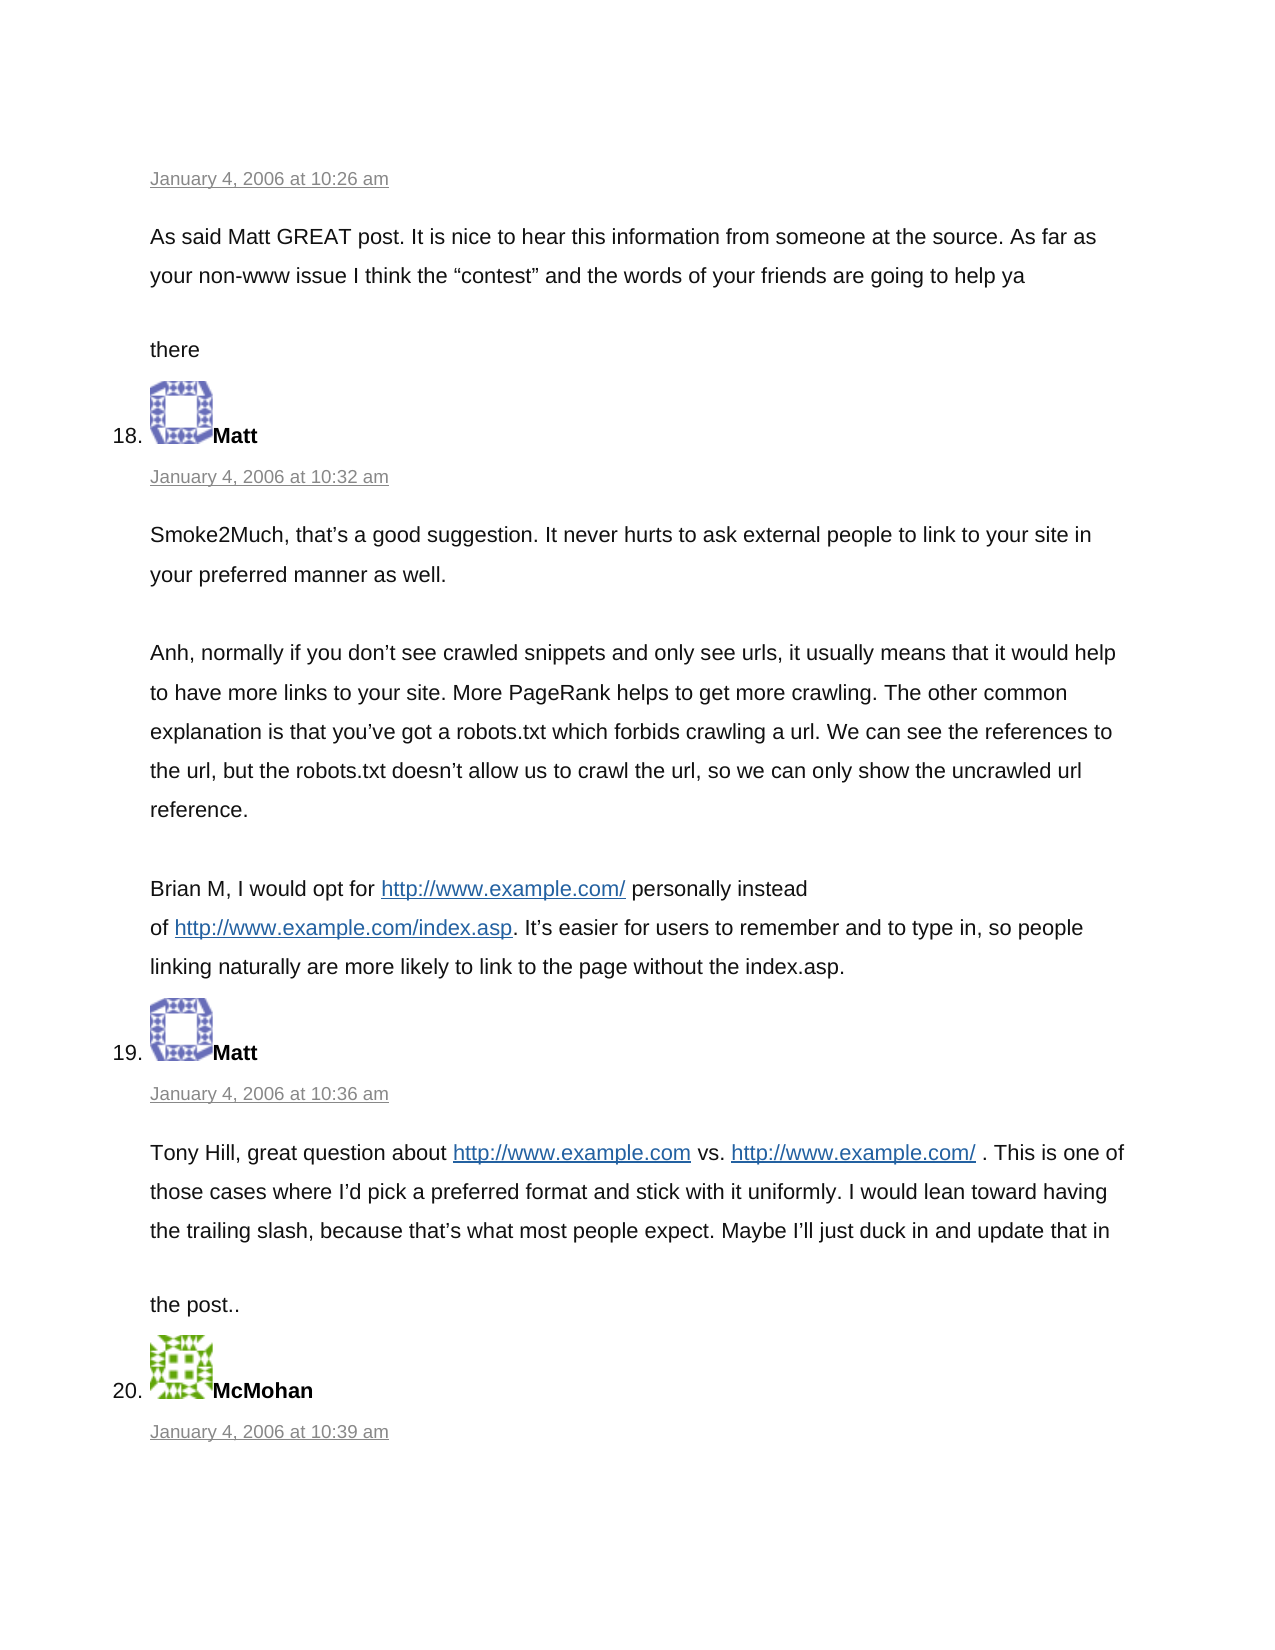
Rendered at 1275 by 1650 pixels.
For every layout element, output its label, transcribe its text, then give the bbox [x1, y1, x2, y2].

picture [150, 1335, 213, 1399]
picture [150, 998, 213, 1061]
text January 4, 2006 at 10:32 am [150, 448, 1125, 487]
list Matt [112, 998, 1125, 1065]
text As said Matt GREAT post. It is nice to hear this information from someone at the source. As far as your non-www issue I think the “contest” and the words of your friends are going to help ya there [150, 210, 1125, 362]
text January 4, 2006 at 10:26 am [150, 150, 1125, 189]
text January 4, 2006 at 10:36 am [150, 1065, 1125, 1105]
list Matt [112, 381, 1125, 448]
text Brian M, I would opt for http://www.example.com/ personally instead of http://www.example.com/index.asp. It’s easier for users to remember and to type in, so people linking naturally are more likely to link to the page without the index.asp. [150, 862, 1125, 979]
text Smoke2Much, that’s a good suggestion. It never hurts to ask external people to link to your site in your preferred manner as well. [150, 508, 1125, 587]
text Tony Hill, great question about http://www.example.com vs. http://www.example.com/ . This is one of those cases where I’d pick a preferred format and stick with it uniformly. I would lean toward having the trailing slash, because that’s what most people expect. Maybe I’ll just duck in and update that in the post.. [150, 1126, 1125, 1317]
list McMohan [112, 1336, 1125, 1403]
text January 4, 2006 at 10:39 am [150, 1403, 1125, 1442]
text Anh, normally if you don’t see crawled snippets and only see urls, it usually means that it would help to have more links to your site. More PageRank helps to get more crawling. The other common explanation is that you’ve got a robots.txt which forbids crawling a url. We can see the references to the url, but the robots.txt doesn’t allow us to crawl the url, so we can only show the uncrawled url reference. [150, 626, 1125, 822]
picture [150, 381, 213, 444]
